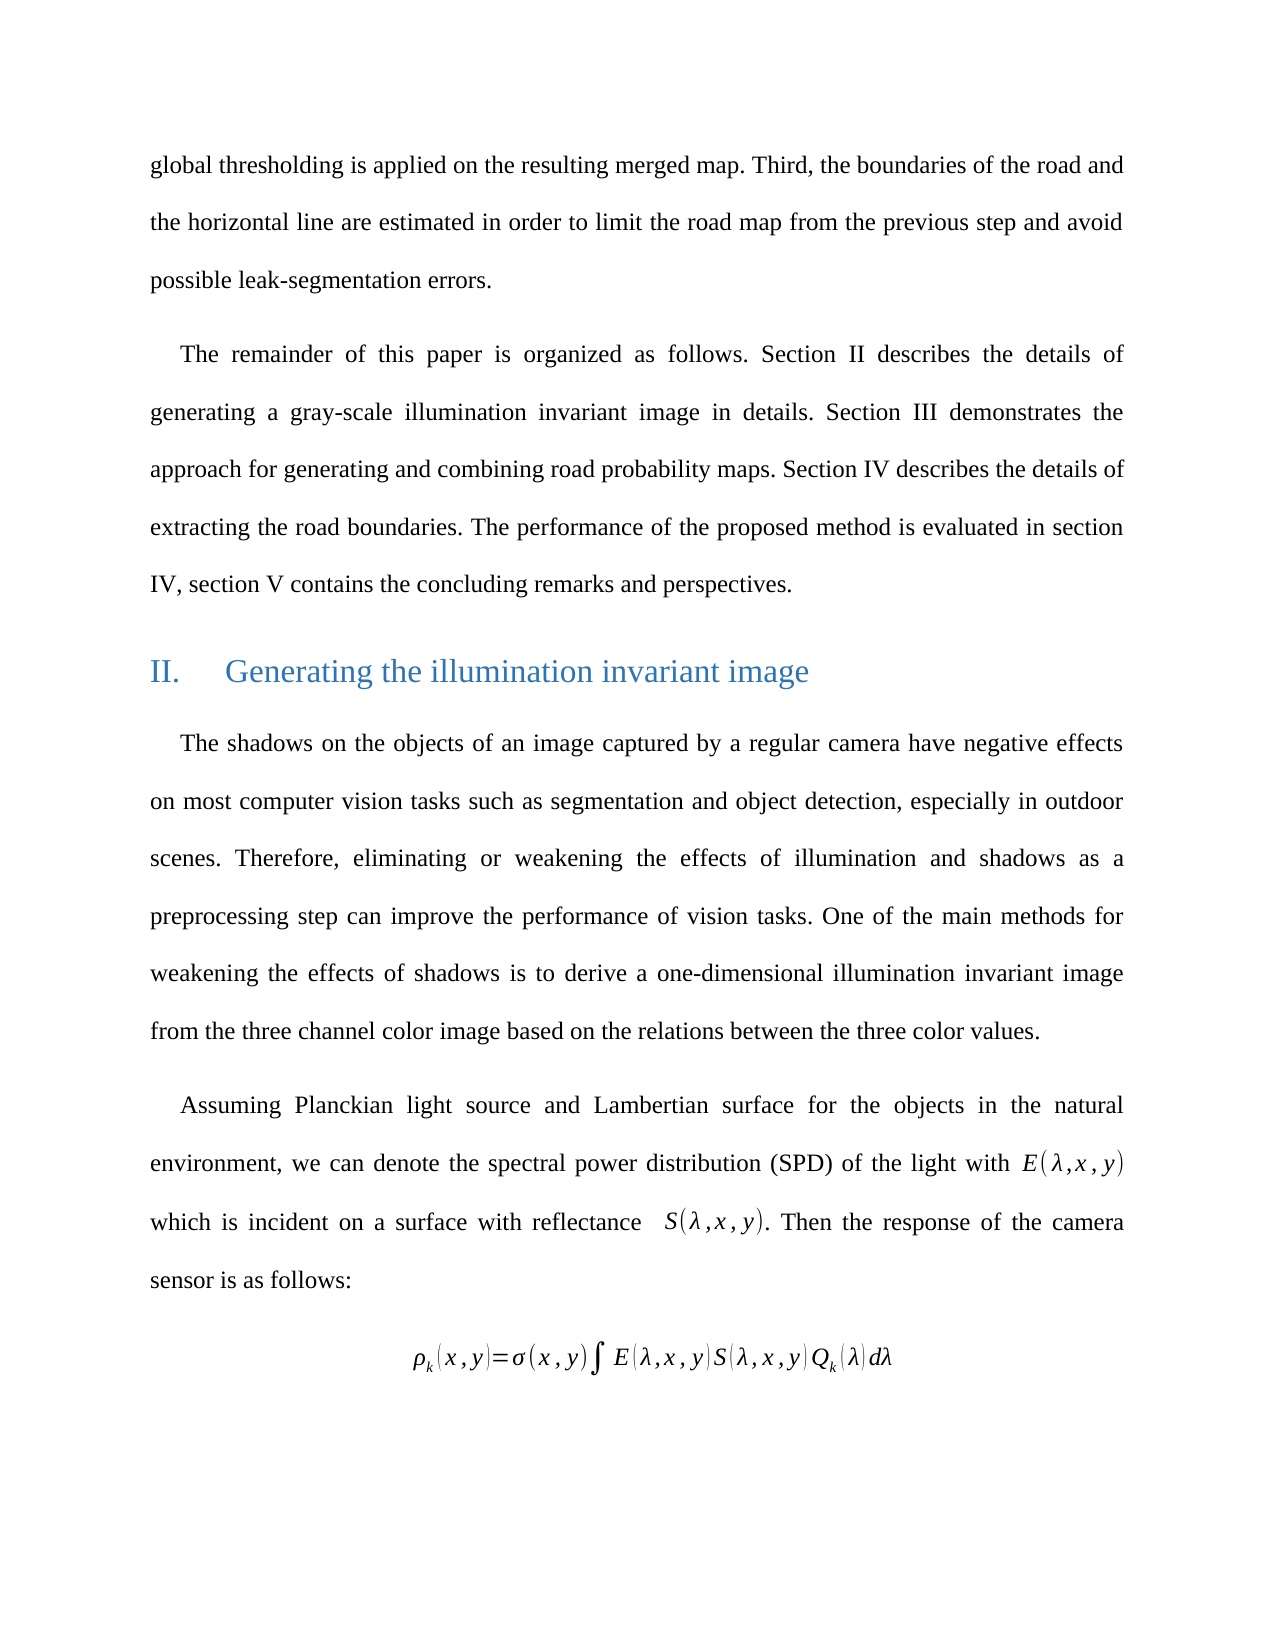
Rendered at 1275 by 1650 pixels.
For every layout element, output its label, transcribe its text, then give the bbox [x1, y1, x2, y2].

text The shadows on the objects of an image captured by a regular camera have negative effects on most computer vision tasks such as segmentation and object detection, especially in outdoor scenes. Therefore, eliminating or weakening the effects of illumination and shadows as a preprocessing step can improve the performance of vision tasks. One of the main methods for weakening the effects of shadows is to derive a one-dimensional illumination invariant image from the three channel color image based on the relations between the three color values. [150, 728, 1125, 1044]
text The remainder of this paper is organized as follows. Section II describes the details of generating a gray-scale illumination invariant image in details. Section III demonstrates the approach for generating and combining road probability maps. Section IV describes the details of extracting the road boundaries. The performance of the proposed method is evaluated in section IV, section V contains the concluding remarks and perspectives. [150, 339, 1125, 598]
text Assuming Planckian light source and Lambertian surface for the objects in the natural environment, we can denote the spectral power distribution (SPD) of the light with which is incident on a surface with reflectance . Then the response of the camera sensor is as follows: [150, 1090, 1125, 1294]
subtitle Generating the illumination invariant image [150, 652, 1125, 690]
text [150, 150, 1125, 294]
